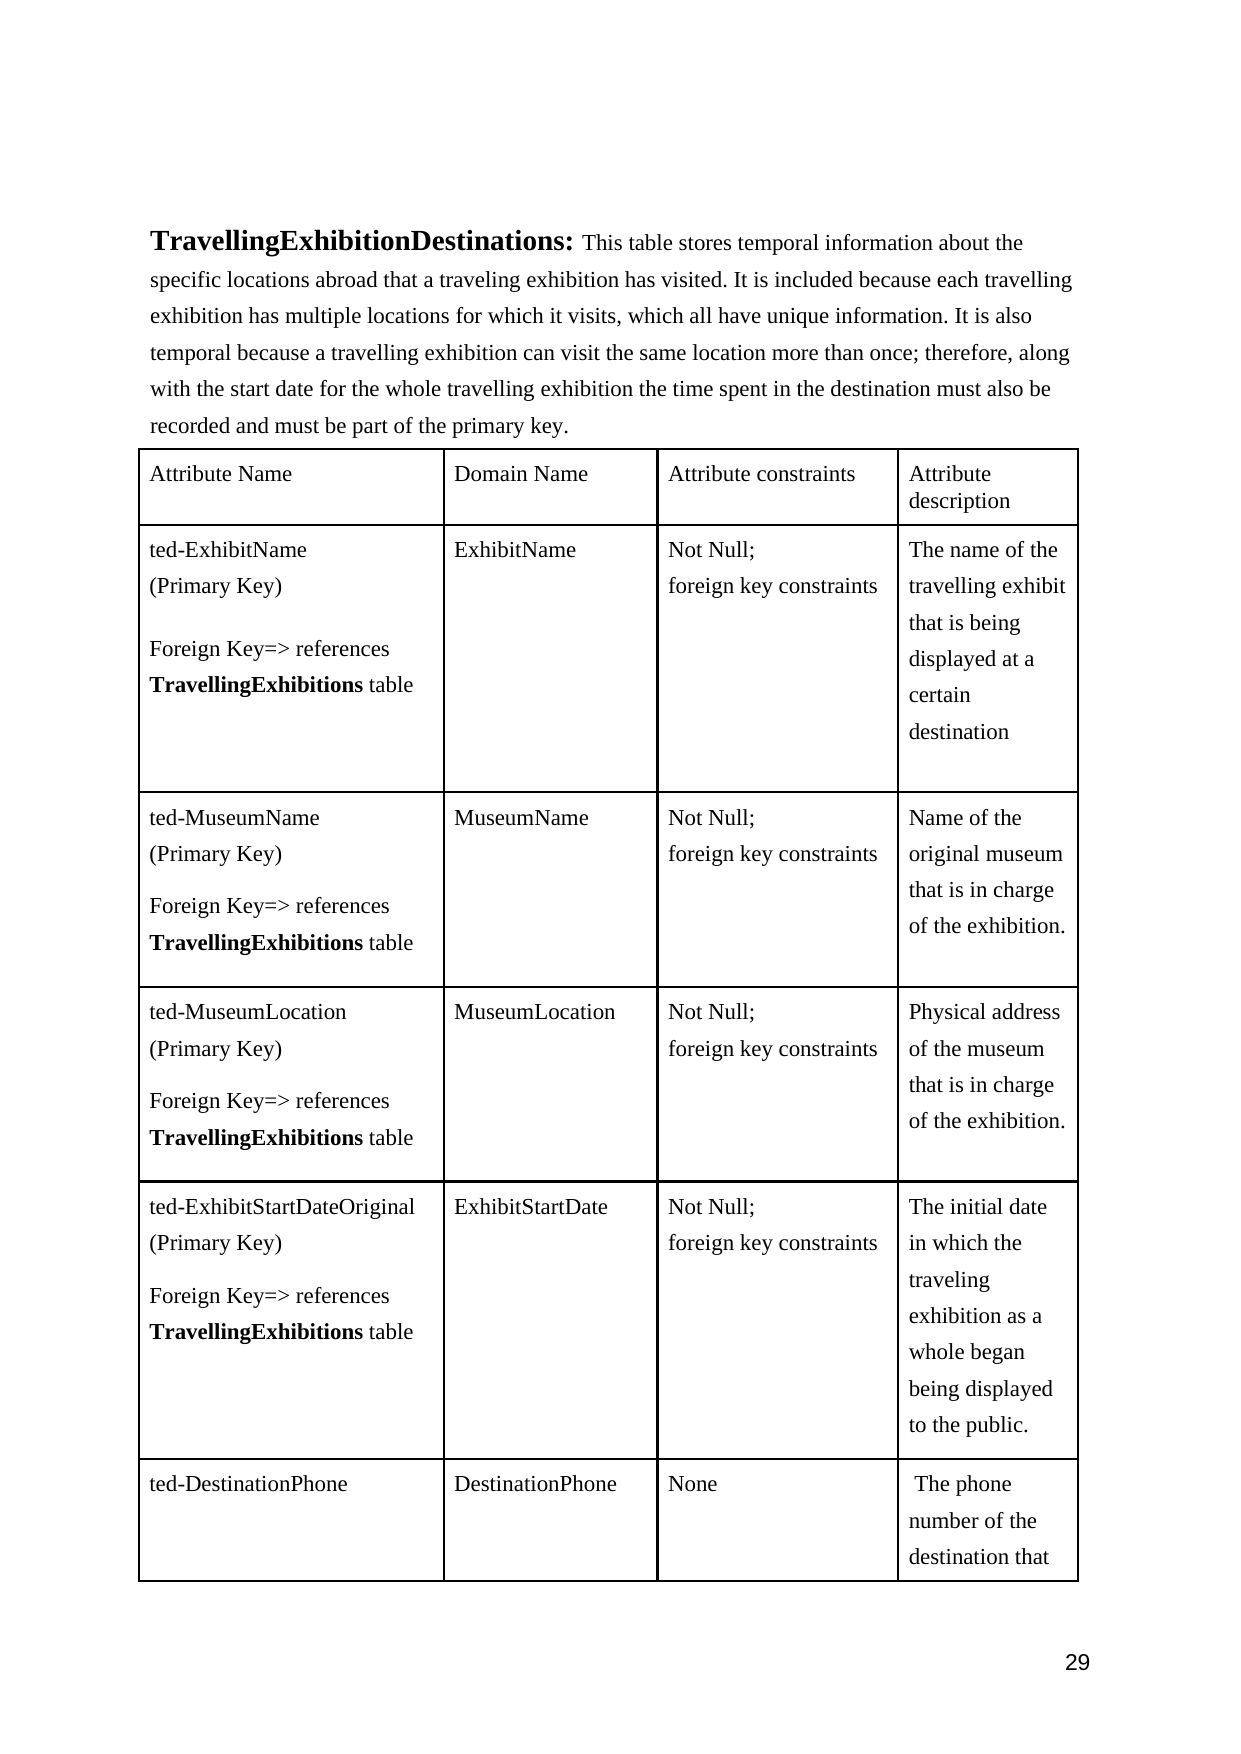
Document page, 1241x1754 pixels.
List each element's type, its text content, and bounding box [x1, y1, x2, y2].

table_header Attribute Name [140, 450, 443, 524]
table_cell ExhibitStartDate [445, 1183, 656, 1458]
table_cell ted-MuseumLocation (Primary Key) Foreign Key=> references TravellingExhibitions table [140, 988, 443, 1180]
table_cell ted-MuseumName (Primary Key) Foreign Key=> references TravellingExhibitions table [140, 793, 443, 986]
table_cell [899, 1460, 1077, 1580]
table_cell MuseumLocation [445, 988, 656, 1180]
table_cell Name of the original museum that is in charge of the exhibition. [899, 793, 1077, 986]
table_cell DestinationPhone [445, 1460, 656, 1580]
table_header Domain Name [445, 450, 656, 524]
table_cell Not Null; foreign key constraints [659, 526, 897, 791]
table_cell ExhibitName [445, 526, 656, 791]
table_header Attribute description [899, 450, 1077, 524]
table_cell None [659, 1460, 897, 1580]
table_cell Not Null; foreign key constraints [659, 793, 897, 986]
table_cell ted-ExhibitStartDateOriginal (Primary Key) Foreign Key=> references TravellingExhibitions table [140, 1183, 443, 1458]
table_cell The initial date in which the traveling exhibition as a whole began being displayed to the public. [899, 1183, 1077, 1458]
table_header Attribute constraints [659, 450, 897, 524]
table_cell ted-ExhibitName (Primary Key) Foreign Key=> references TravellingExhibitions table [140, 526, 443, 791]
table_cell Not Null; foreign key constraints [659, 988, 897, 1180]
text TravellingExhibitionDestinations: This table stores temporal information about the specific locations abroad that a traveling exhibition has visited. It is included because each travelling exhibition has multiple locations for which it visits, which all have unique information. It is also temporal because a travelling exhibition can visit the same location more than once; therefore, along with the start date for the whole travelling exhibition the time spent in the destination must also be recorded and must be part of the primary key. [150, 223, 1090, 438]
table_cell Not Null; foreign key constraints [659, 1183, 897, 1458]
table_cell Physical address of the museum that is in charge of the exhibition. [899, 988, 1077, 1180]
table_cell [140, 1460, 443, 1580]
table_cell The name of the travelling exhibit that is being displayed at a certain destination [899, 526, 1077, 791]
table_cell MuseumName [445, 793, 656, 986]
